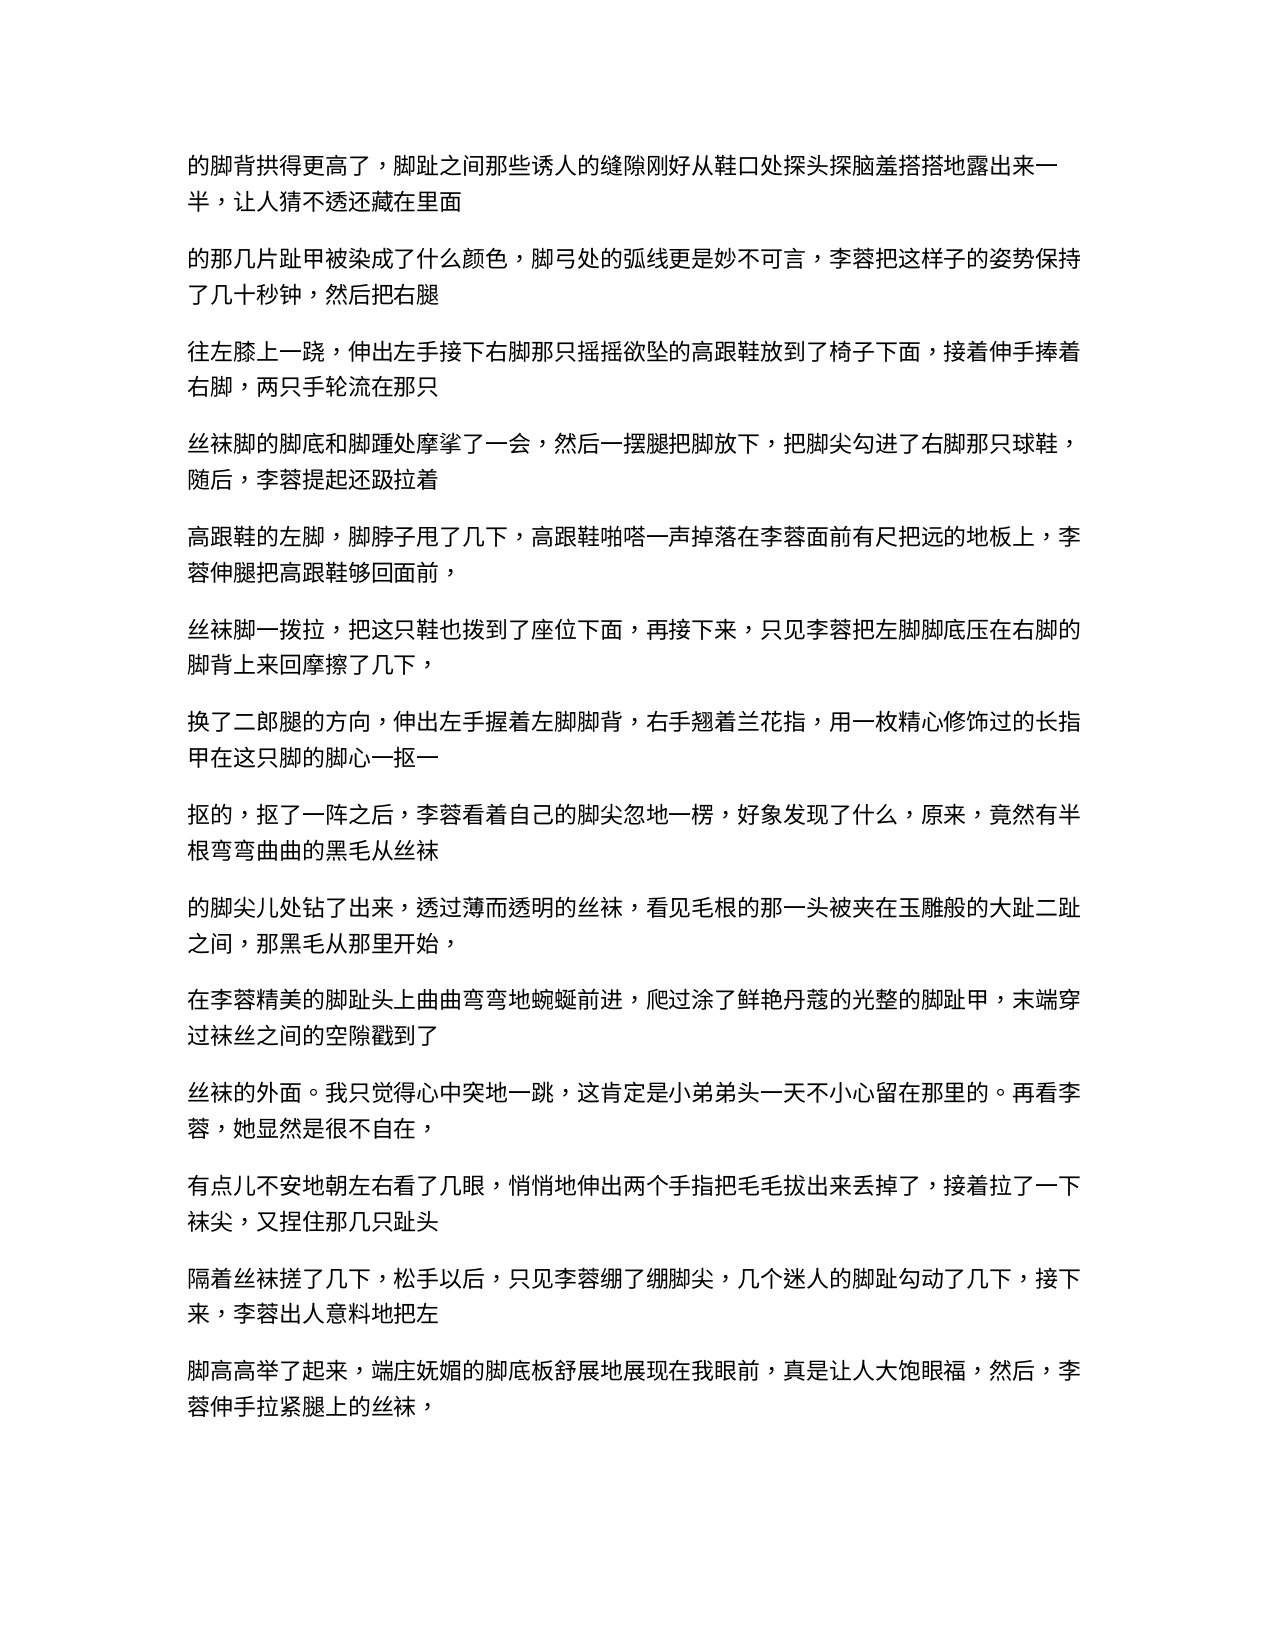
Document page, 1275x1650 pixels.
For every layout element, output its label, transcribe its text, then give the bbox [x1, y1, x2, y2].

text 隔着丝袜搓了几下，松手以后，只见李蓉绷了绷脚尖，几个迷人的脚趾勾动了几下，接下来，李蓉出人意料地把左 [187, 1262, 1087, 1330]
text 在李蓉精美的脚趾头上曲曲弯弯地蜿蜒前进，爬过涂了鲜艳丹蔻的光整的脚趾甲，末端穿过袜丝之间的空隙戳到了 [187, 984, 1087, 1052]
text 的脚背拱得更高了，脚趾之间那些诱人的缝隙刚好从鞋口处探头探脑羞搭搭地露出来一半，让人猜不透还藏在里面 [187, 150, 1087, 217]
text 的脚尖儿处钻了出来，透过薄而透明的丝袜，看见毛根的那一头被夹在玉雕般的大趾二趾之间，那黑毛从那里开始， [187, 892, 1087, 959]
text 丝袜脚的脚底和脚踵处摩挲了一会，然后一摆腿把脚放下，把脚尖勾进了右脚那只球鞋，随后，李蓉提起还趿拉着 [187, 428, 1087, 495]
text 抠的，抠了一阵之后，李蓉看着自己的脚尖忽地一楞，好象发现了什么，原来，竟然有半根弯弯曲曲的黑毛从丝袜 [187, 799, 1087, 866]
text 丝袜的外面。我只觉得心中突地一跳，这肯定是小弟弟头一天不小心留在那里的。再看李蓉，她显然是很不自在， [187, 1077, 1087, 1144]
text 的那几片趾甲被染成了什么颜色，脚弓处的弧线更是妙不可言，李蓉把这样子的姿势保持了几十秒钟，然后把右腿 [187, 243, 1087, 310]
text 高跟鞋的左脚，脚脖子甩了几下，高跟鞋啪嗒一声掉落在李蓉面前有尺把远的地板上，李蓉伸腿把高跟鞋够回面前， [187, 521, 1087, 588]
text 有点儿不安地朝左右看了几眼，悄悄地伸出两个手指把毛毛拔出来丢掉了，接着拉了一下袜尖，又捏住那几只趾头 [187, 1170, 1087, 1237]
text 往左膝上一跷，伸出左手接下右脚那只摇摇欲坠的高跟鞋放到了椅子下面，接着伸手捧着右脚，两只手轮流在那只 [187, 335, 1087, 403]
text 换了二郎腿的方向，伸出左手握着左脚脚背，右手翘着兰花指，用一枚精心修饰过的长指甲在这只脚的脚心一抠一 [187, 706, 1087, 773]
text 脚高高举了起来，端庄妩媚的脚底板舒展地展现在我眼前，真是让人大饱眼福，然后，李蓉伸手拉紧腿上的丝袜， [187, 1355, 1087, 1422]
text 丝袜脚一拨拉，把这只鞋也拨到了座位下面，再接下来，只见李蓉把左脚脚底压在右脚的脚背上来回摩擦了几下， [187, 613, 1087, 681]
